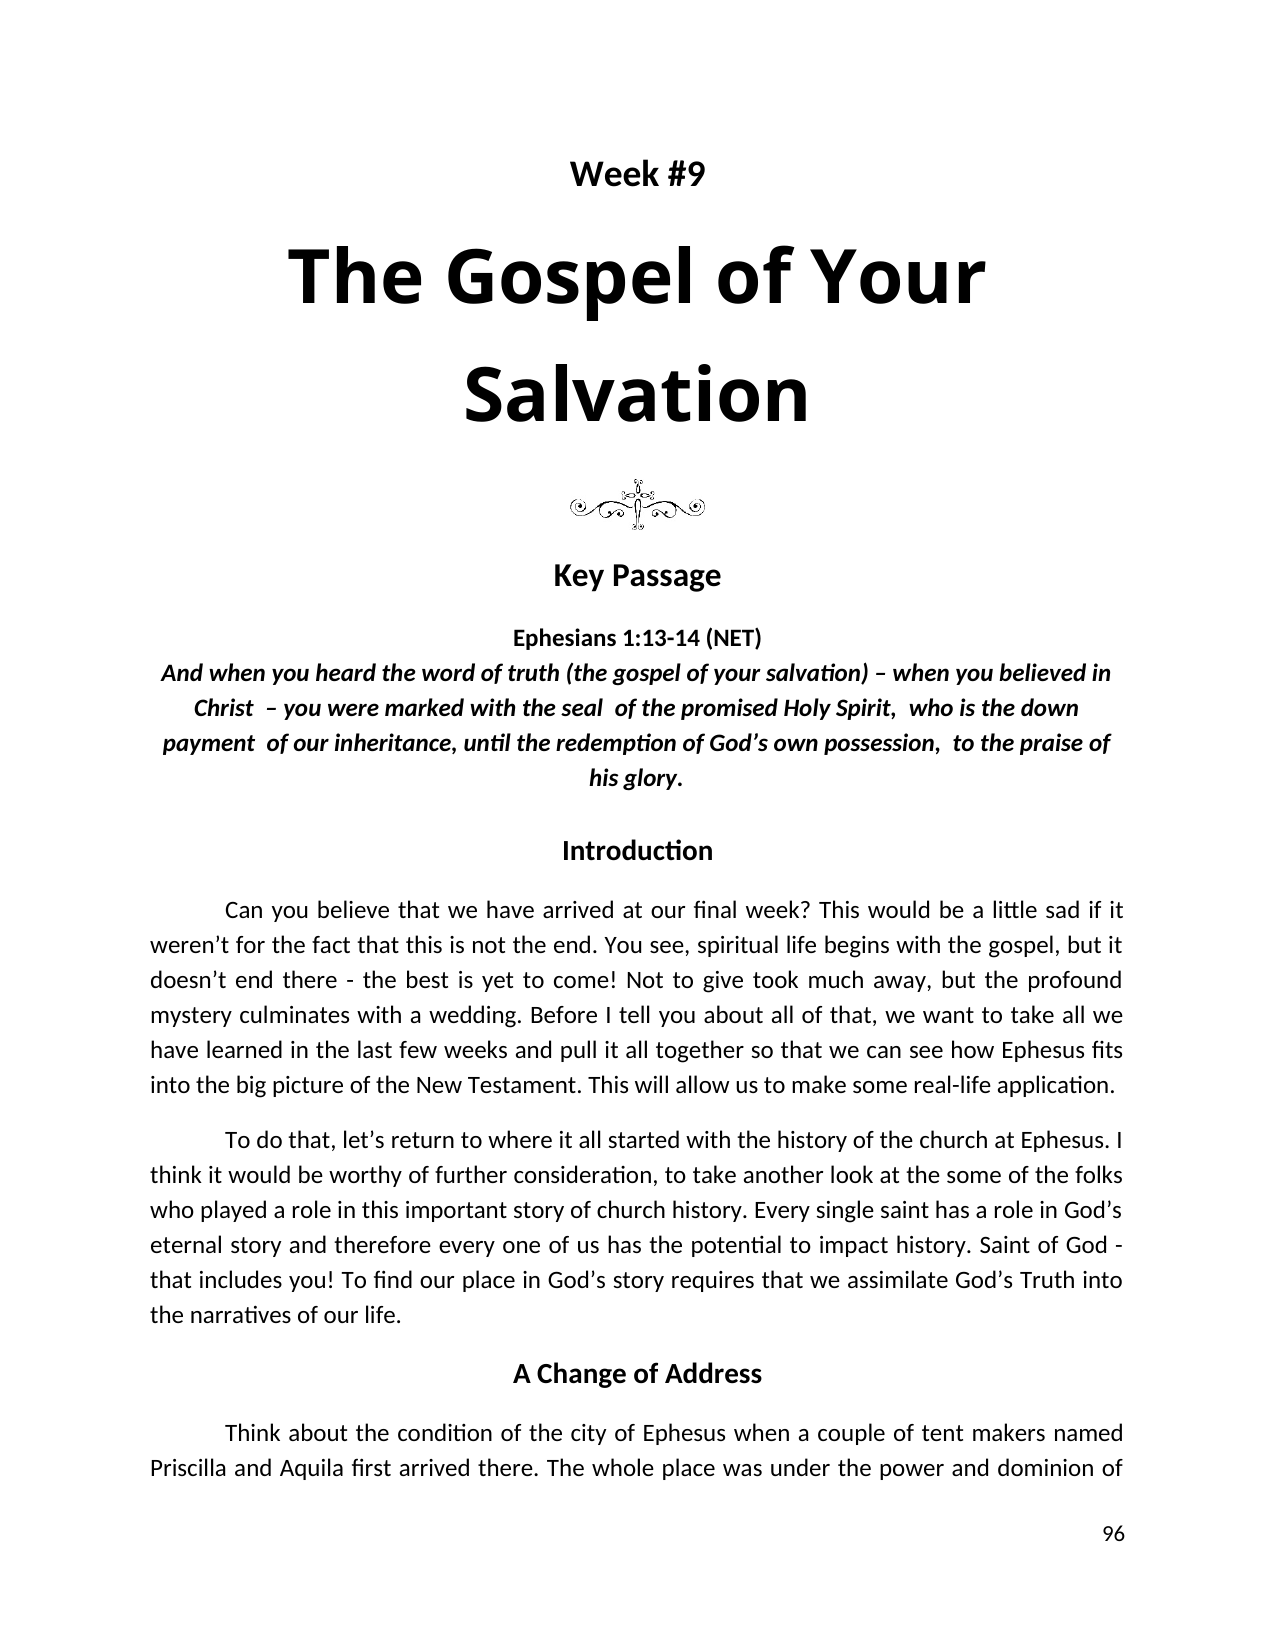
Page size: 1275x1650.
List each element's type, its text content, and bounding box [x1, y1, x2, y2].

text Key Passage [150, 554, 1125, 595]
text The Gospel of Your Salvation [150, 223, 1125, 443]
text Ephesians 1:13-14 (NET) [150, 622, 1125, 652]
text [150, 1417, 1125, 1483]
text To do that, let’s return to where it all started with the history of the church at Ephesus. I think it would be worthy of further consideration, to take another look at the some of the folks who played a role in this important story of church history. Every single saint has a role in God’s eternal story and therefore every one of us has the potential to impact history. Saint of God - that includes you! To find our place in God’s story requires that we assimilate God’s Truth into the narratives of our life. [150, 1124, 1125, 1330]
picture [570, 479, 705, 530]
text Can you believe that we have arrived at our final week? This would be a little sad if it weren’t for the fact that this is not the end. You see, spiritual life begins with the gospel, but it doesn’t end there - the best is yet to come! Not to give took much away, but the profound mystery culminates with a wedding. Before I tell you about all of that, we want to take all we have learned in the last few weeks and pull it all together so that we can see how Ephesus fits into the big picture of the New Testament. This will allow us to make some real-life application. [150, 894, 1125, 1099]
text Introduction [150, 832, 1125, 868]
text Week #9 [150, 150, 1125, 196]
text And when you heard the word of truth (the gospel of your salvation) – when you believed in Christ – you were marked with the seal of the promised Holy Spirit, who is the down payment of our inheritance, until the redemption of God’s own possession, to the praise of his glory. [150, 657, 1125, 792]
text A Change of Address [150, 1355, 1125, 1391]
